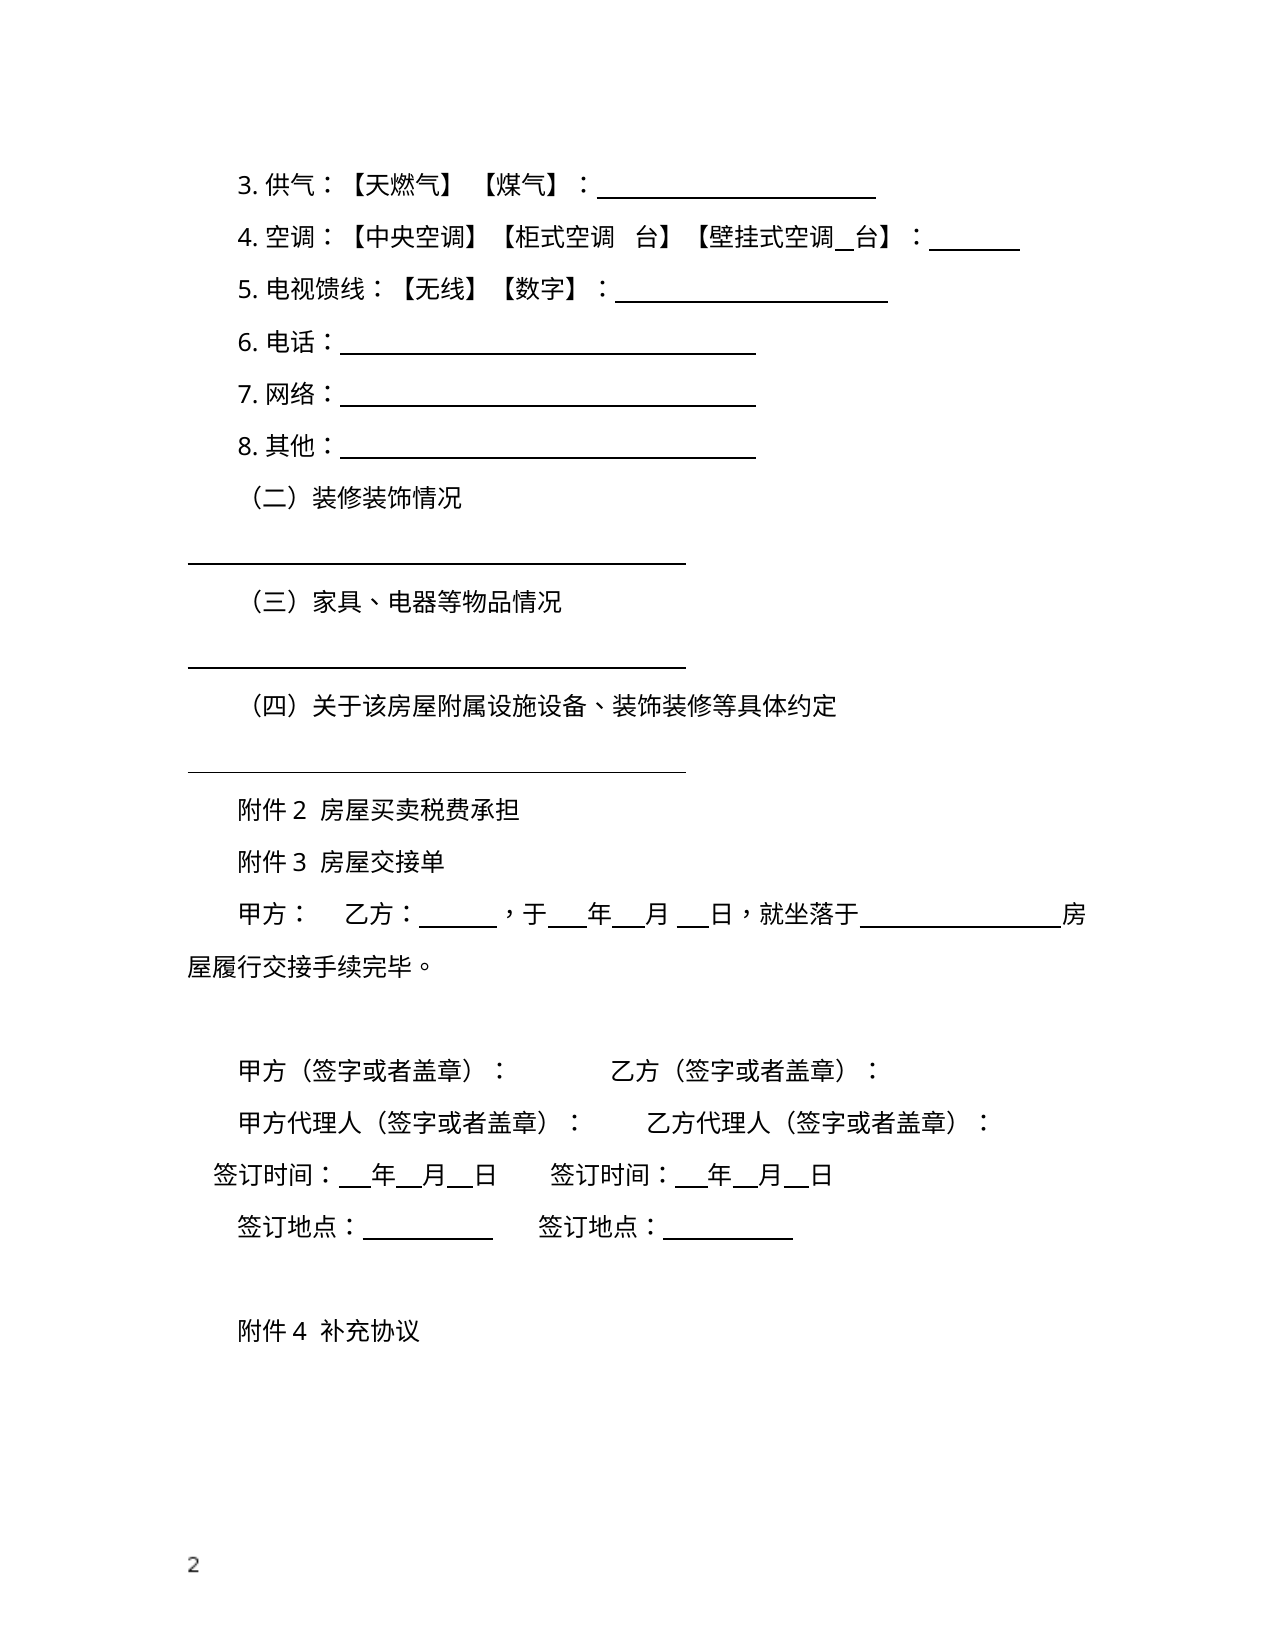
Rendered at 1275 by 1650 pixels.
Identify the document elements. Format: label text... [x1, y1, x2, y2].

text 签订地点： 签订地点： [187, 1192, 1087, 1244]
text 8. 其他： [187, 410, 1087, 462]
text （三）家具、电器等物品情况 [187, 567, 1087, 619]
text 附件4 补充协议 [187, 1296, 1087, 1348]
text 4. 空调：【中央空调】【柜式空调 台】【壁挂式空调 台】： [187, 202, 1087, 254]
text 甲方（签字或者盖章）： 乙方（签字或者盖章）： [238, 1035, 1087, 1087]
text 7. 网络： [187, 358, 1087, 410]
picture [187, 1554, 202, 1579]
text （二）装修装饰情况 [187, 462, 1087, 514]
text （四）关于该房屋附属设施设备、装饰装修等具体约定 [187, 671, 1087, 723]
text 6. 电话： [187, 306, 1087, 358]
text 附件2 房屋买卖税费承担 [187, 775, 1087, 827]
text 甲方代理人（签字或者盖章）： 乙方代理人（签字或者盖章）： [238, 1087, 1087, 1139]
text 签订时间： 年 月 日 签订时间： 年 月 日 [187, 1139, 1087, 1192]
text 附件3 房屋交接单 [187, 827, 1087, 879]
text 3. 供气：【天燃气】 【煤气】： [187, 150, 1087, 202]
text 5. 电视馈线：【无线】【数字】： [187, 254, 1087, 306]
text 甲方： 乙方： ，于 年 月 日，就坐落于 房屋履行交接手续完毕。 [187, 879, 1087, 983]
